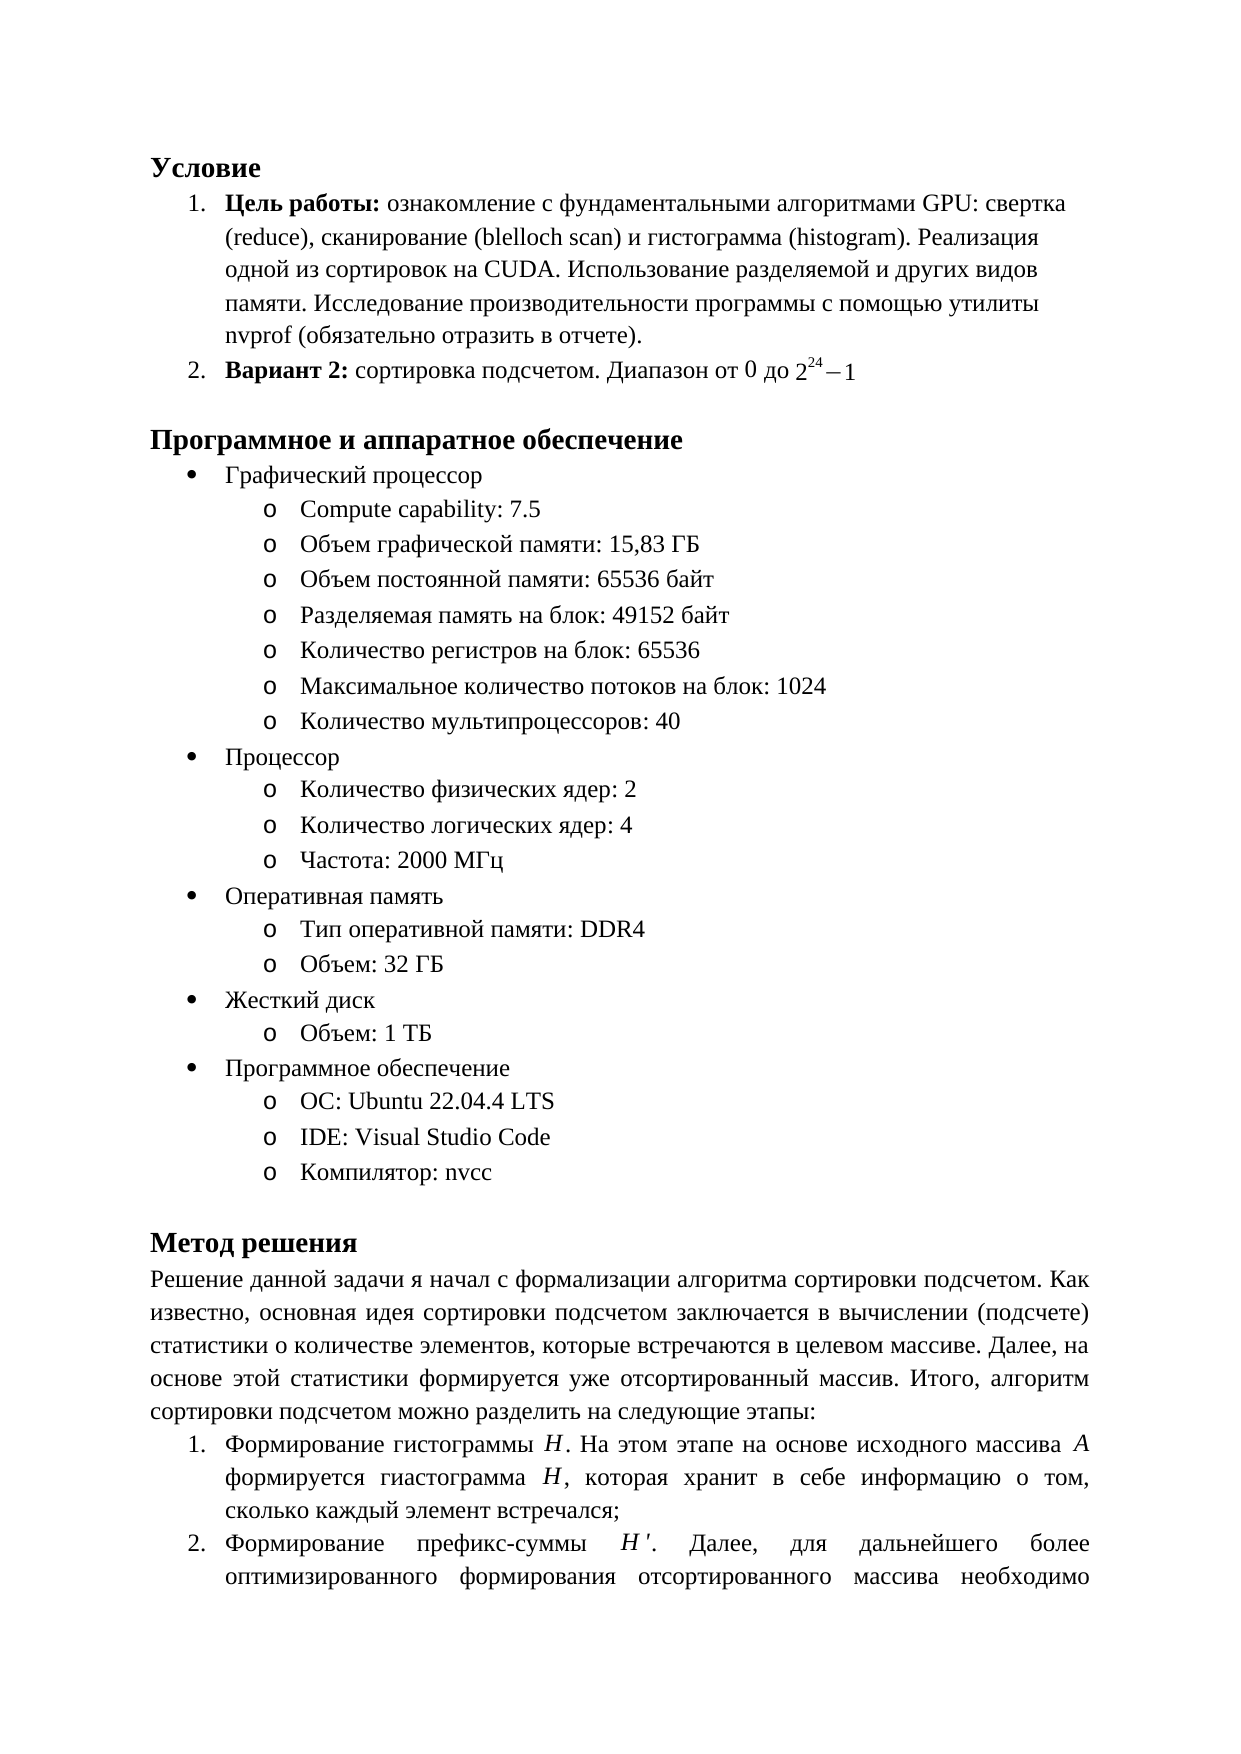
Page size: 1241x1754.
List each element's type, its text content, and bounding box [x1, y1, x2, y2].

list Программное обеспечение [187, 1053, 1090, 1082]
list Жесткий диск [187, 985, 1090, 1013]
text Решение данной задачи я начал с формализации алгоритма сортировки подсчетом. Как известно, основная идея сортировки подсчетом заключается в вычислении (подсчете) статистики о количестве элементов, которые встречаются в целевом массиве. Далее, на основе этой статистики формируется уже отсортированный массив. Итого, алгоритм сортировки подсчетом можно разделить на следующие этапы: [150, 1264, 1090, 1425]
list Количество регистров на блок: 65536 [262, 635, 1090, 666]
list Формирование гистограммы . На этом этапе на основе исходного массива формируется гиастограмма , которая хранит в себе информацию о том, сколько каждый элемент встречался; [187, 1429, 1090, 1524]
list Разделяемая память на блок: 49152 байт [262, 600, 1090, 631]
list IDE: Visual Studio Code [262, 1122, 1090, 1152]
list Compute capability: 7.5 [262, 494, 1090, 524]
list Количество логических ядер: 4 [262, 810, 1090, 841]
text Метод решения [150, 1225, 1090, 1259]
text Программное и аппаратное обеспечение [150, 422, 1090, 456]
list Максимальное количество потоков на блок: 1024 [262, 671, 1090, 702]
list Процессор [187, 742, 1090, 770]
list Частота: 2000 МГц [262, 845, 1090, 876]
list Объем: 1 ТБ [262, 1018, 1090, 1048]
list Тип оперативной памяти: DDR4 [262, 914, 1090, 945]
list Объем: 32 ГБ [262, 949, 1090, 980]
list Объем постоянной памяти: 65536 байт [262, 564, 1090, 595]
list Объем графической памяти: 15,83 ГБ [262, 529, 1090, 560]
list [187, 1528, 1090, 1590]
list Компилятор: nvcc [262, 1157, 1090, 1188]
list Количество мультипроцессоров: 40 [262, 706, 1090, 737]
text Условие [150, 150, 1090, 183]
list Графический процессор [187, 461, 1090, 489]
list Количество физических ядер: 2 [262, 774, 1090, 805]
list Вариант 2: сортировка подсчетом. Диапазон от до [187, 354, 1090, 385]
list Оперативная память [187, 881, 1090, 909]
list ОС: Ubuntu 22.04.4 LTS [262, 1086, 1090, 1117]
list Цель работы: ознакомление с фундаментальными алгоритмами GPU: свертка (reduce), сканирование (blelloch scan) и гистограмма (histogram). Реализация одной из сортировок на CUDA. Использование разделяемой и других видов памяти. Исследование производительности программы с помощью утилиты nvprof (обязательно отразить в отчете). [187, 188, 1090, 349]
